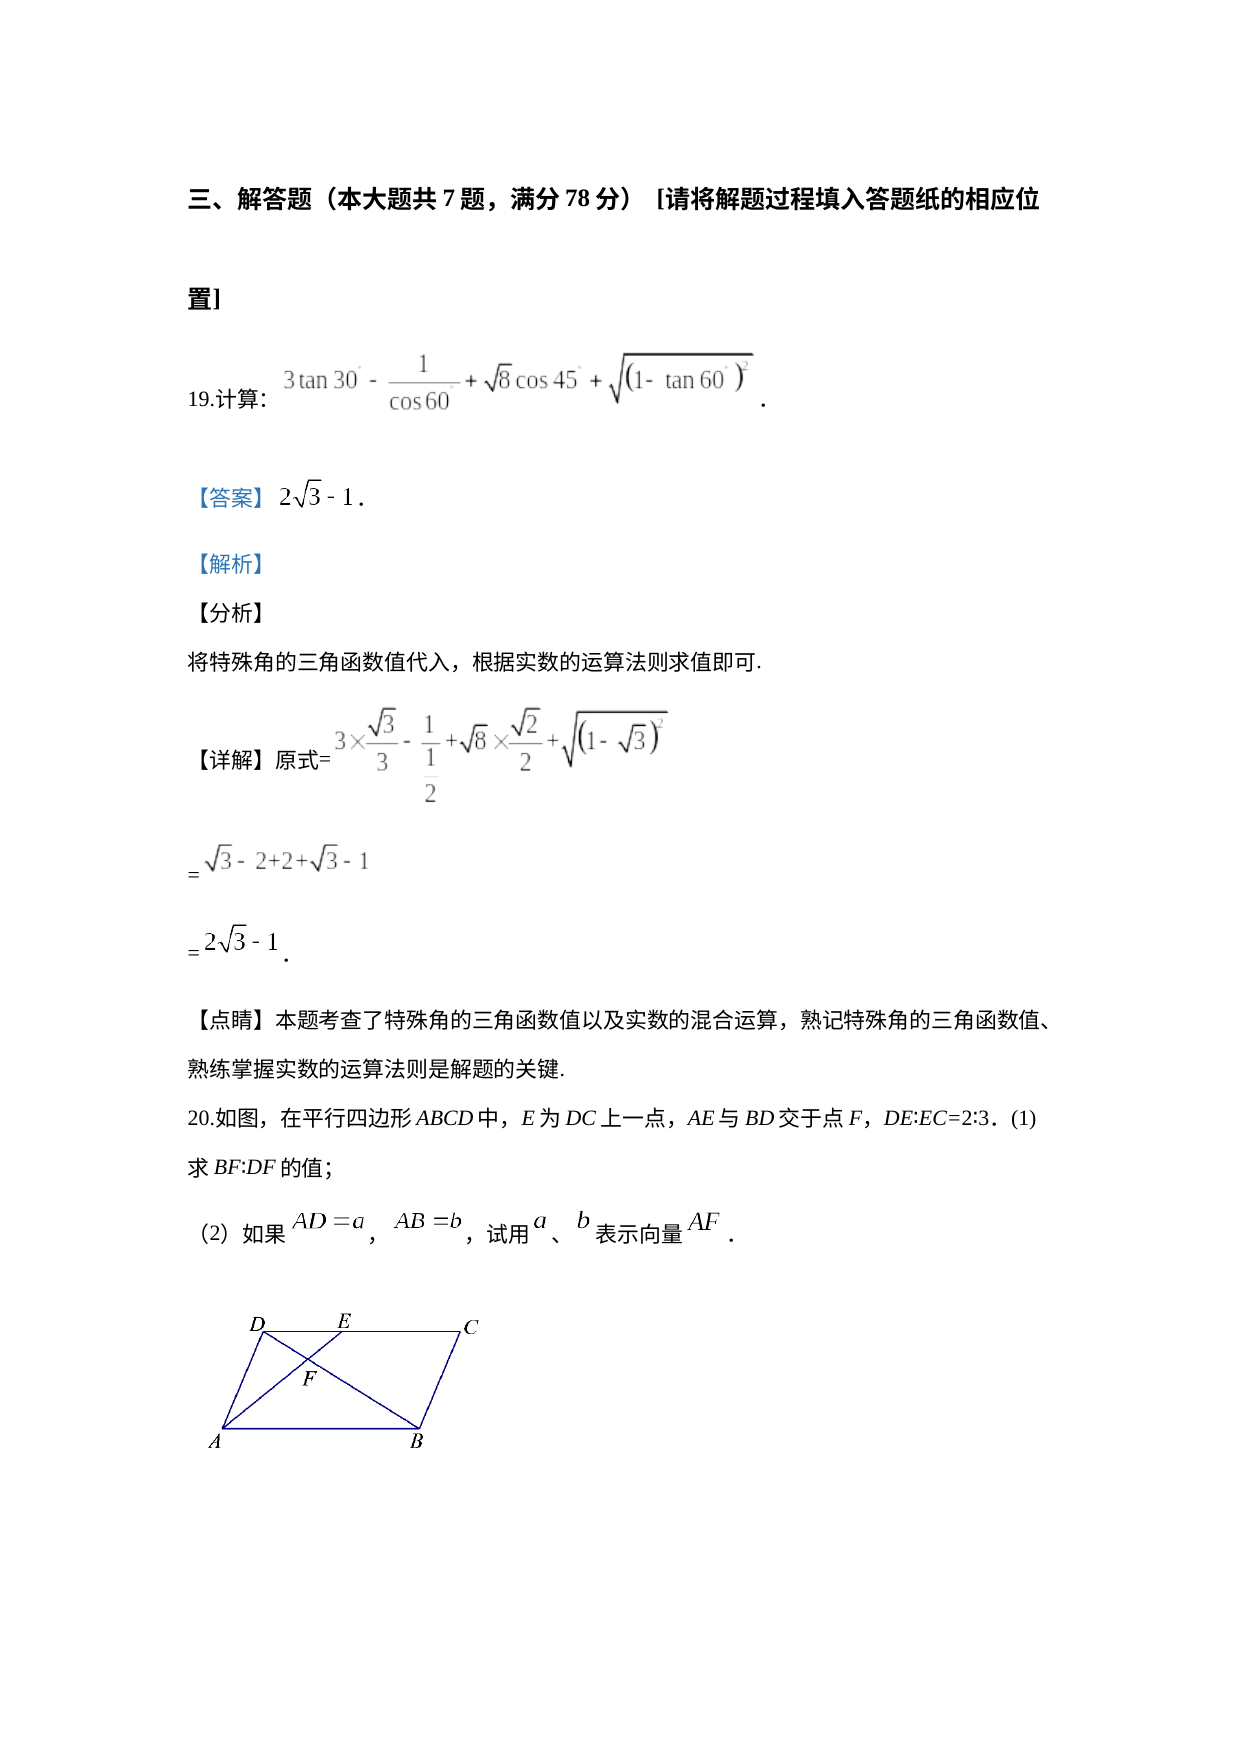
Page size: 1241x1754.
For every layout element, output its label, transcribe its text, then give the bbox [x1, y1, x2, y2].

text 20.如图，在平行四边形ABCD中，E为DC上一点，AE与BD交于点F，DE∶EC=2∶3．(1)求BF∶DF的值； [187, 1101, 1053, 1183]
text 三、解答题（本大题共7题，满分78分） [请将解题过程填入答题纸的相应位置] [187, 165, 1053, 330]
text 【详解】原式= [187, 693, 1053, 825]
text = [187, 841, 1053, 907]
text =． [187, 920, 1053, 986]
text 【分析】 [187, 595, 1053, 628]
text 19.计算：． [187, 348, 1053, 448]
picture [187, 1290, 501, 1471]
text （2）如果，，试用、表示向量． [187, 1199, 1053, 1266]
text 将特殊角的三角函数值代入，根据实数的运算法则求值即可. [187, 644, 1053, 677]
text 【解析】 [187, 546, 1053, 579]
text 【答案】． [187, 464, 1053, 530]
text 【点睛】本题考查了特殊角的三角函数值以及实数的混合运算，熟记特殊角的三角函数值、熟练掌握实数的运算法则是解题的关键. [187, 1002, 1053, 1085]
